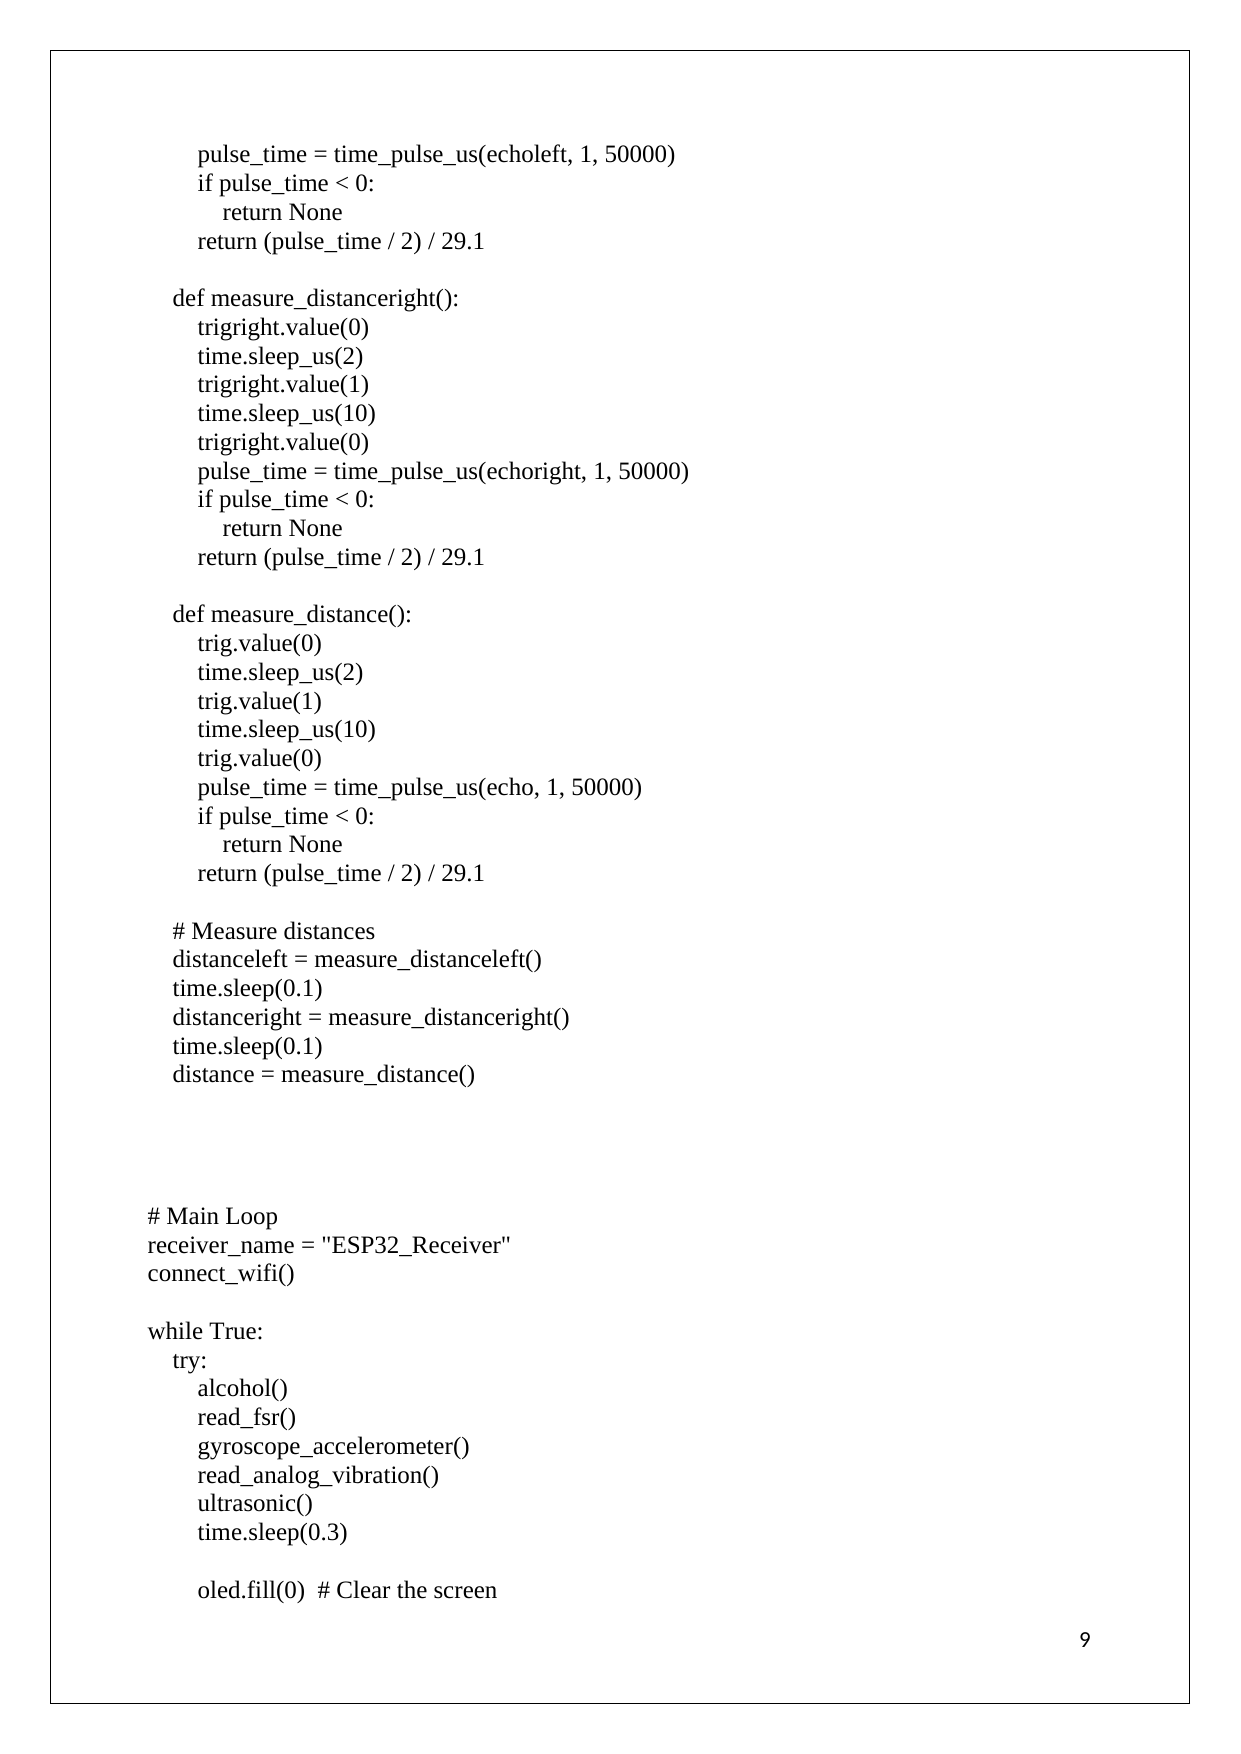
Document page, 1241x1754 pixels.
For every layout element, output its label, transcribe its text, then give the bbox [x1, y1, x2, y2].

text distance = measure_distance() [147, 1059, 1093, 1088]
text trig.value(1) [147, 686, 1093, 714]
text def measure_distance(): [147, 599, 1093, 628]
text try: [147, 1345, 1093, 1373]
text time.sleep_us(2) [147, 341, 1093, 369]
text gyroscope_accelerometer() [147, 1431, 1093, 1460]
text time.sleep_us(2) [147, 657, 1093, 686]
text time.sleep(0.1) [147, 1031, 1093, 1059]
text trigright.value(0) [147, 427, 1093, 456]
text # Main Loop [147, 1201, 1093, 1230]
text trigright.value(0) [147, 312, 1093, 341]
text return (pulse_time / 2) / 29.1 [147, 226, 1093, 254]
text read_analog_vibration() [147, 1460, 1093, 1488]
text time.sleep(0.3) [147, 1517, 1093, 1546]
text return None [147, 513, 1093, 542]
text connect_wifi() [147, 1258, 1093, 1287]
text distanceright = measure_distanceright() [147, 1002, 1093, 1031]
text return (pulse_time / 2) / 29.1 [147, 858, 1093, 887]
text if pulse_time < 0: [147, 484, 1093, 513]
text time.sleep(0.1) [147, 973, 1093, 1002]
text time.sleep_us(10) [147, 398, 1093, 427]
text trigright.value(1) [147, 369, 1093, 398]
text ultrasonic() [147, 1488, 1093, 1517]
text trig.value(0) [147, 628, 1093, 657]
text distanceleft = measure_distanceleft() [147, 944, 1093, 973]
text time.sleep_us(10) [147, 714, 1093, 743]
text receiver_name = "ESP32_Receiver" [147, 1230, 1093, 1258]
text pulse_time = time_pulse_us(echoright, 1, 50000) [147, 456, 1093, 484]
text def measure_distanceright(): [147, 283, 1093, 312]
text read_fsr() [147, 1402, 1093, 1431]
text oled.fill(0) # Clear the screen [147, 1575, 1093, 1603]
text return None [147, 829, 1093, 858]
text return (pulse_time / 2) / 29.1 [147, 542, 1093, 571]
text if pulse_time < 0: [147, 168, 1093, 197]
text while True: [147, 1316, 1093, 1345]
text trig.value(0) [147, 743, 1093, 772]
text pulse_time = time_pulse_us(echoleft, 1, 50000) [147, 139, 1093, 168]
text if pulse_time < 0: [147, 801, 1093, 829]
text pulse_time = time_pulse_us(echo, 1, 50000) [147, 772, 1093, 801]
text # Measure distances [147, 916, 1093, 944]
text return None [147, 197, 1093, 226]
text alcohol() [147, 1373, 1093, 1402]
